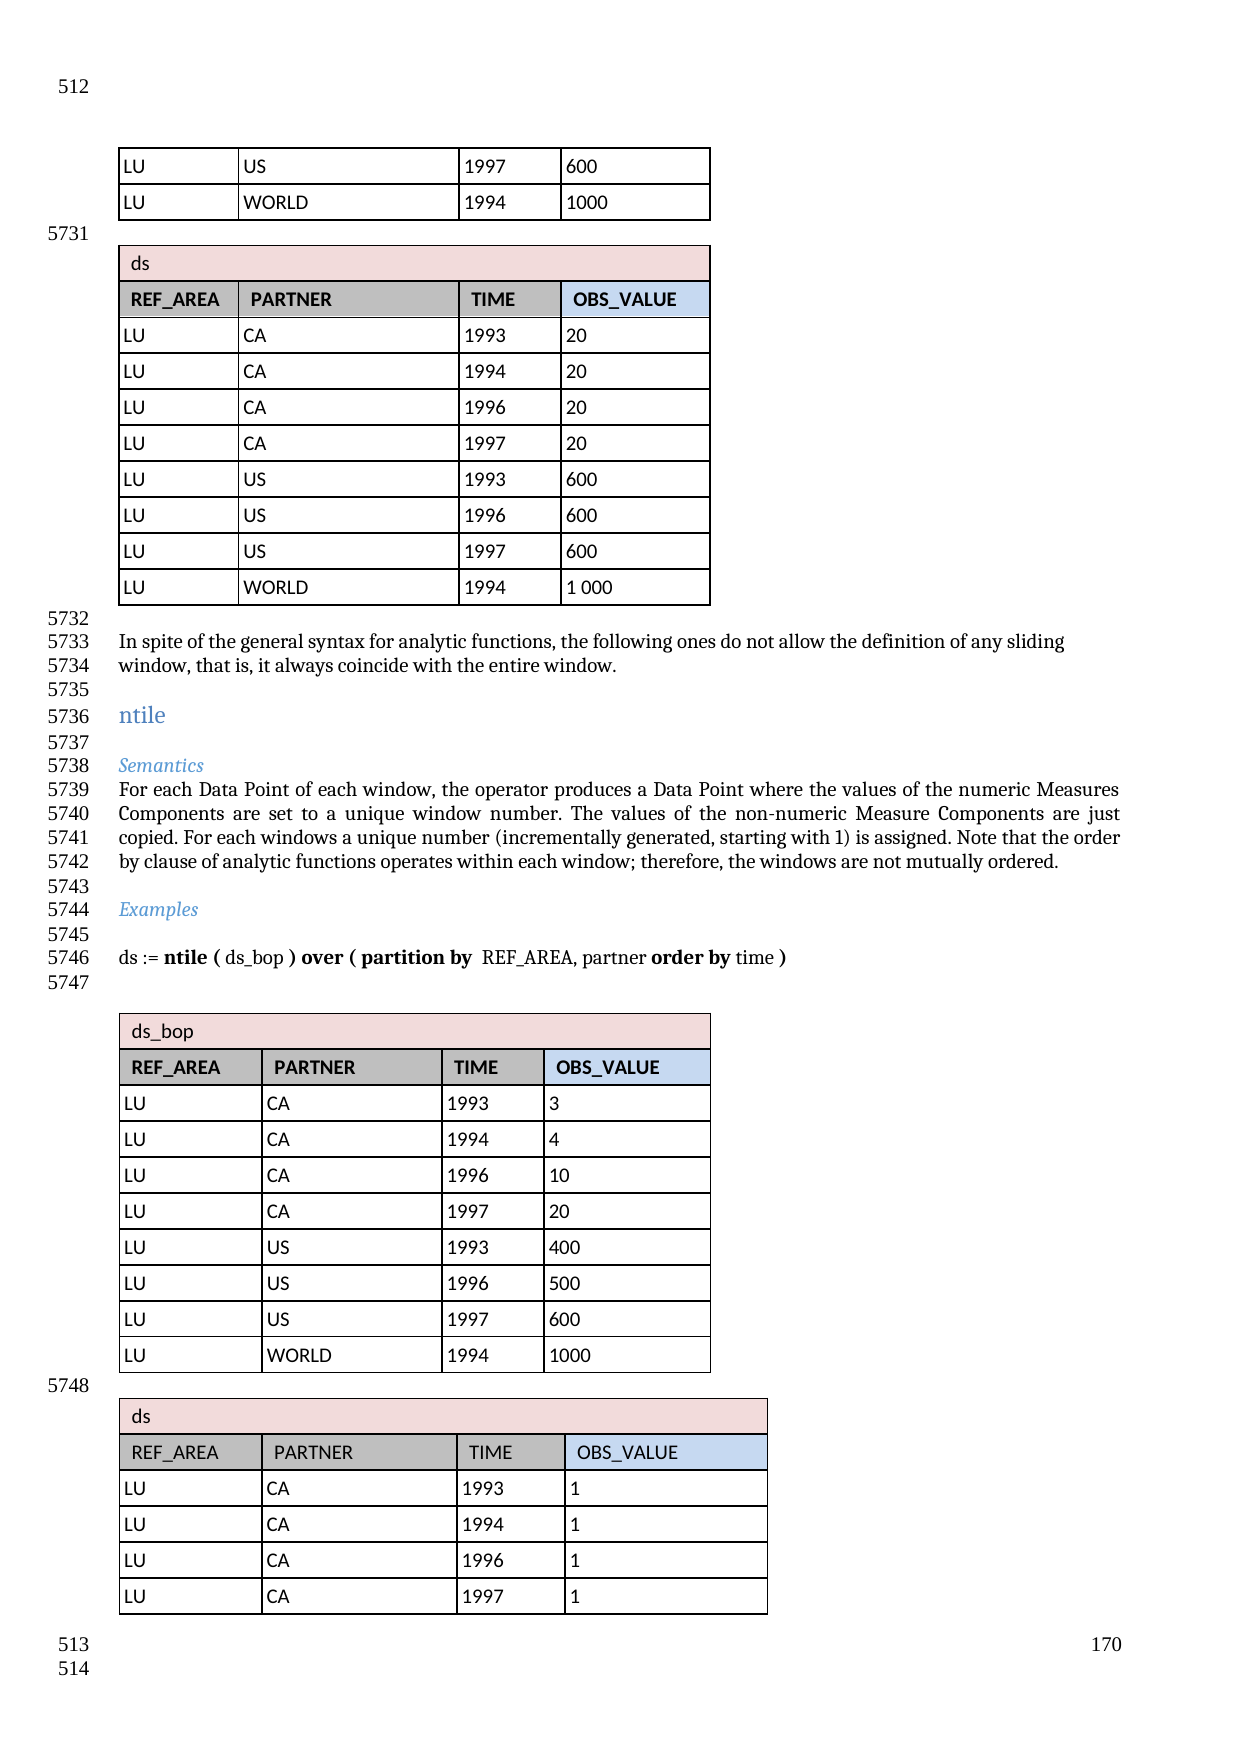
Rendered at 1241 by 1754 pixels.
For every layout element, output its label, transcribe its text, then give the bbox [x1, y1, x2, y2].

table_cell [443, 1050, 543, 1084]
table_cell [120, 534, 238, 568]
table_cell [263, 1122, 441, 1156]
text For each Data Point of each window, the operator produces a Data Point where the values of the numeric Measures Components are set to a unique window number. The values of the non-numeric Measure Components are just copied. For each windows a unique number (incrementally generated, starting with 1) is assigned. Note that the order by clause of analytic functions operates within each window; therefore, the windows are not mutually ordered. [118, 778, 1122, 874]
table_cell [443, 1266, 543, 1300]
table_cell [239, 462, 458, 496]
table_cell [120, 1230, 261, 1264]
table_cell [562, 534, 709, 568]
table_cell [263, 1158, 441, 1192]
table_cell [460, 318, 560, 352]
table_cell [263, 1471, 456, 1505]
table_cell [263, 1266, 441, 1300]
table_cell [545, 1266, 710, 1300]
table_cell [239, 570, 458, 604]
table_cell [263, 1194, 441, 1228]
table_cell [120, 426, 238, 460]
text Examples [118, 898, 1122, 922]
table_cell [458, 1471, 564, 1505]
text ds := ntile ( ds_bop ) over ( partition by REF_AREA, partner order by time ) [118, 946, 1122, 970]
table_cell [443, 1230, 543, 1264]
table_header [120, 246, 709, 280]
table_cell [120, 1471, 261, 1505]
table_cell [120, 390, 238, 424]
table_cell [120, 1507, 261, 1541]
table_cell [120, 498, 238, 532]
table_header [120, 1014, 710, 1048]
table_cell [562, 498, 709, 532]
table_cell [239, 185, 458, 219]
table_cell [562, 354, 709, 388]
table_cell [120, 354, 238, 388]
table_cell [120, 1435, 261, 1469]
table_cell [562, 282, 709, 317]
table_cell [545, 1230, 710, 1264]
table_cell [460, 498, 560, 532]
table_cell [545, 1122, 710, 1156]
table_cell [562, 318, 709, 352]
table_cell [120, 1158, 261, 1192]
text Semantics [118, 754, 1122, 778]
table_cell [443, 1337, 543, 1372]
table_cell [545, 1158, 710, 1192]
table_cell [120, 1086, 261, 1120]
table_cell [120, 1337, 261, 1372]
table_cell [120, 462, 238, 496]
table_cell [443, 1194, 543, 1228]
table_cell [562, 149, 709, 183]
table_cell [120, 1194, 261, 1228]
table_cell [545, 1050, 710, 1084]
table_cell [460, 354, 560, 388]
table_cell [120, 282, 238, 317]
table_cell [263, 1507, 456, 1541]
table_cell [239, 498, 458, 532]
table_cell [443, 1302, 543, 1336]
subtitle ntile [118, 701, 1122, 730]
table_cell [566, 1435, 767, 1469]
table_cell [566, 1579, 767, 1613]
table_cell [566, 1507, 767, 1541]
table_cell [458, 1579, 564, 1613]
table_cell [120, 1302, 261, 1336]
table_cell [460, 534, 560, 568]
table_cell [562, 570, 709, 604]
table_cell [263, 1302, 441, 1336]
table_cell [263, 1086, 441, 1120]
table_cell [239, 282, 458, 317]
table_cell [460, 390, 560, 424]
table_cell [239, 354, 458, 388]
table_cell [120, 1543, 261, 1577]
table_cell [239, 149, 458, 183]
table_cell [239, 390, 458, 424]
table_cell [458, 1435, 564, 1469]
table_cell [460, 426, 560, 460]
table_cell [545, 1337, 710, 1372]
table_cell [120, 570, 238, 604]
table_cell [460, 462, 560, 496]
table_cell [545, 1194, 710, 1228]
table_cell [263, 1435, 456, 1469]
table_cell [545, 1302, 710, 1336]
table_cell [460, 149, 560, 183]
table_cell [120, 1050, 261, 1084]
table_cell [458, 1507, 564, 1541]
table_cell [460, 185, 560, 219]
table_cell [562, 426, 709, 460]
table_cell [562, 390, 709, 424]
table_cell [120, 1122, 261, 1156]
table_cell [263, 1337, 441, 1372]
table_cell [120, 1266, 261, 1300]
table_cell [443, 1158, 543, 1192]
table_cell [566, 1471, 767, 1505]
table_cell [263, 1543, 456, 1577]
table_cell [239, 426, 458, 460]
text In spite of the general syntax for analytic functions, the following ones do not allow the definition of any sliding window, that is, it always coincide with the entire window. [118, 629, 1122, 677]
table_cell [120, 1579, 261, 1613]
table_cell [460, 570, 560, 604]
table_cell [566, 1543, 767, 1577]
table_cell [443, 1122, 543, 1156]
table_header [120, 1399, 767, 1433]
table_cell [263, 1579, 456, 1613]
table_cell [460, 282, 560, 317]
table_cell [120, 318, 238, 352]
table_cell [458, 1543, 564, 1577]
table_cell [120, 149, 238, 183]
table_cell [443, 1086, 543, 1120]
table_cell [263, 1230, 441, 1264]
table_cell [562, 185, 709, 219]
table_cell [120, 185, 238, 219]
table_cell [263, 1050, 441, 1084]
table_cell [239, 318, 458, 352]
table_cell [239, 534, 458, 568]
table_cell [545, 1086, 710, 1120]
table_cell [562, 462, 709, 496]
